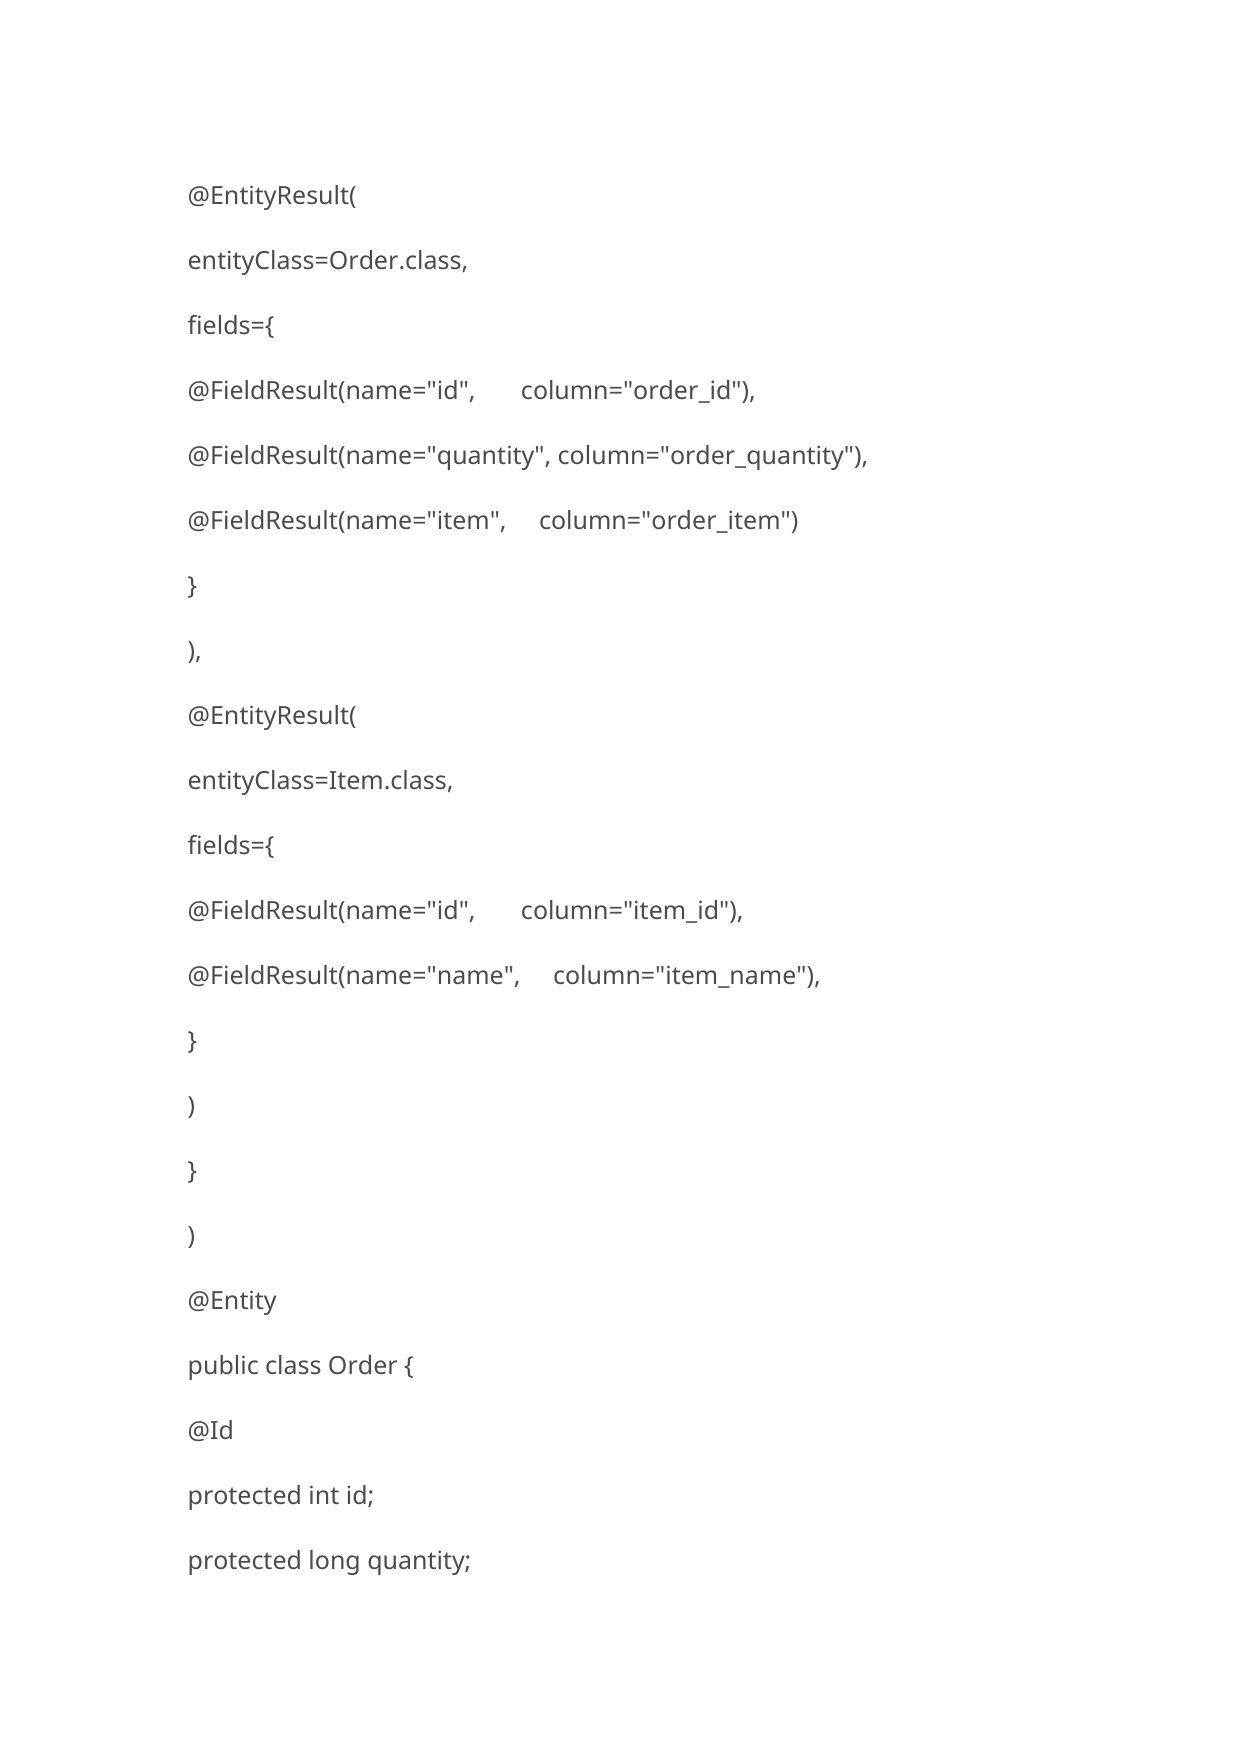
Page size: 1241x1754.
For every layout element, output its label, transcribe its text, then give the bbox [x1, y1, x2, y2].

text ) [187, 1072, 1053, 1137]
text @Id [187, 1397, 1053, 1462]
text } [187, 1007, 1053, 1072]
text @FieldResult(name="id", column="item_id"), [187, 877, 1053, 942]
text @FieldResult(name="item", column="order_item") [187, 487, 1053, 552]
text protected int id; [187, 1462, 1053, 1527]
text fields={ [187, 292, 1053, 357]
text } [187, 1137, 1053, 1202]
text @FieldResult(name="id", column="order_id"), [187, 357, 1053, 422]
text @Entity [187, 1267, 1053, 1332]
text } [187, 552, 1053, 617]
text @FieldResult(name="name", column="item_name"), [187, 942, 1053, 1007]
text @EntityResult( [187, 162, 1053, 227]
text ) [187, 1202, 1053, 1267]
text entityClass=Item.class, [187, 747, 1053, 812]
text entityClass=Order.class, [187, 227, 1053, 292]
text fields={ [187, 812, 1053, 877]
text public class Order { [187, 1332, 1053, 1397]
text protected long quantity; [187, 1527, 1053, 1592]
text ), [187, 617, 1053, 682]
text @EntityResult( [187, 682, 1053, 747]
text @FieldResult(name="quantity", column="order_quantity"), [187, 422, 1053, 487]
